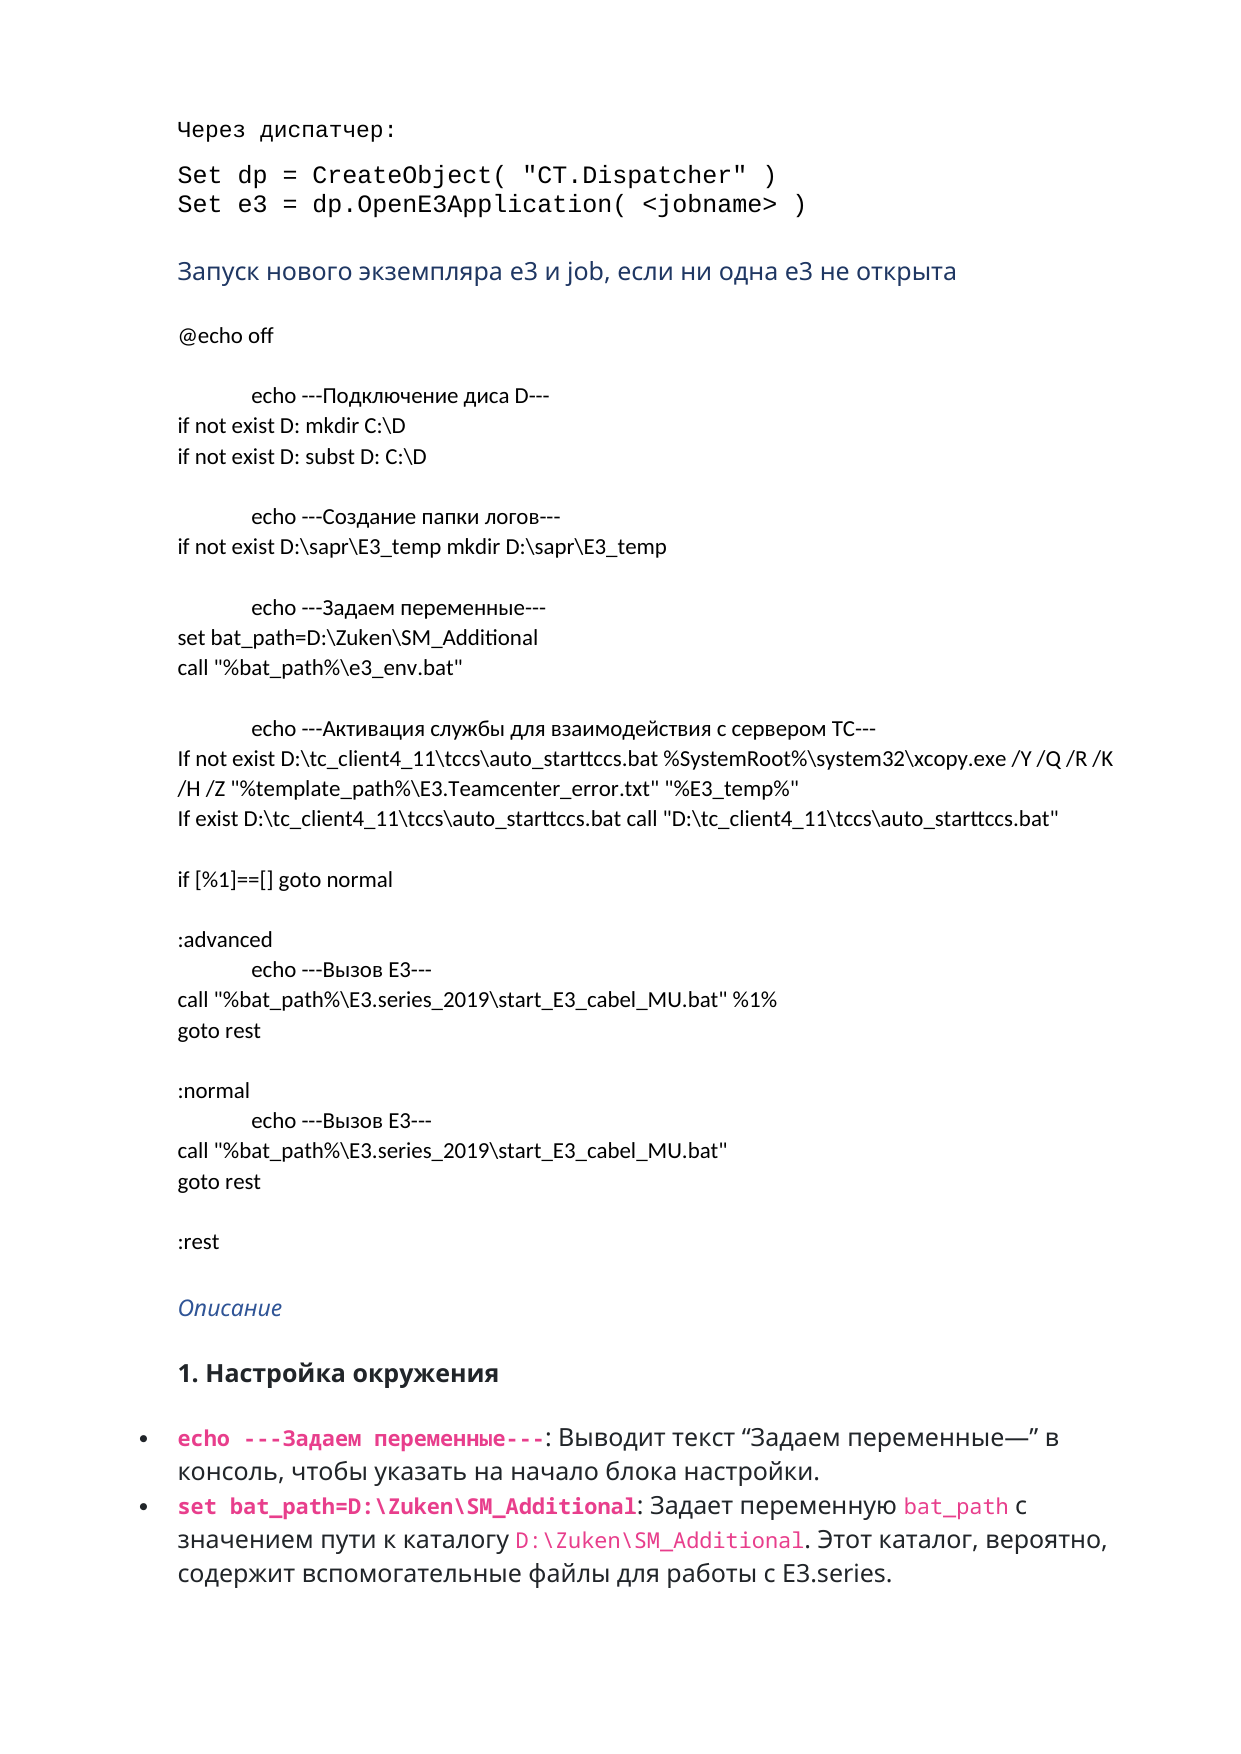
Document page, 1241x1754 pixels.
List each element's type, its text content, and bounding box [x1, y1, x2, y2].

text set bat_path=D:\Zuken\SM_Additional [177, 623, 1152, 651]
text If exist D:\tc_client4_11\tccs\auto_starttccs.bat call "D:\tc_client4_11\tccs\auto_starttccs.bat" [177, 804, 1152, 832]
list echo ---Задаем переменные---: Выводит текст “Задаем переменные—” в консоль, чтобы указать на начало блока настройки. [140, 1419, 1152, 1488]
subtitle Описание [177, 1292, 1152, 1323]
text goto rest [177, 1167, 1152, 1195]
text echo ---Создание папки логов--- [177, 502, 1152, 530]
text call "%bat_path%\E3.series_2019\start_E3_cabel_MU.bat" [177, 1137, 1152, 1164]
text :advanced [177, 925, 1152, 953]
text @echo off [177, 321, 1152, 349]
text 1. Настройка окружения [177, 1356, 1152, 1389]
text :rest [177, 1227, 1152, 1255]
text Set e3 = dp.OpenE3Application( <jobname> ) [177, 192, 1152, 220]
text echo ---Вызов E3--- [177, 1106, 1152, 1134]
text if [%1]==[] goto normal [177, 865, 1152, 893]
text call "%bat_path%\e3_env.bat" [177, 653, 1152, 681]
subtitle Запуск нового экземпляра e3 и job, если ни одна е3 не открыта [177, 254, 1152, 288]
text if not exist D: mkdir C:\D [177, 412, 1152, 439]
text If not exist D:\tc_client4_11\tccs\auto_starttccs.bat %SystemRoot%\system32\xcopy.exe /Y /Q /R /K /H /Z "%template_path%\E3.Teamcenter_error.txt" "%E3_temp%" [177, 744, 1152, 802]
list set bat_path=D:\Zuken\SM_Additional: Задает переменную bat_path с значением пути к каталогу D:\Zuken\SM_Additional. Этот каталог, вероятно, содержит вспомогательные файлы для работы с E3.series. [140, 1488, 1152, 1590]
text goto rest [177, 1016, 1152, 1044]
text echo ---Активация службы для взаимодействия с сервером TC--- [177, 714, 1152, 742]
text call "%bat_path%\E3.series_2019\start_E3_cabel_MU.bat" %1% [177, 986, 1152, 1013]
text Set dp = CreateObject( "CT.Dispatcher" ) [177, 163, 1152, 191]
text if not exist D: subst D: C:\D [177, 442, 1152, 470]
text Через диспатчер: [177, 118, 1152, 144]
text echo ---Задаем переменные--- [177, 593, 1152, 621]
text :normal [177, 1076, 1152, 1104]
text echo ---Вызов E3--- [177, 955, 1152, 983]
text echo ---Подключение диса D--- [177, 381, 1152, 409]
text if not exist D:\sapr\E3_temp mkdir D:\sapr\E3_temp [177, 532, 1152, 560]
